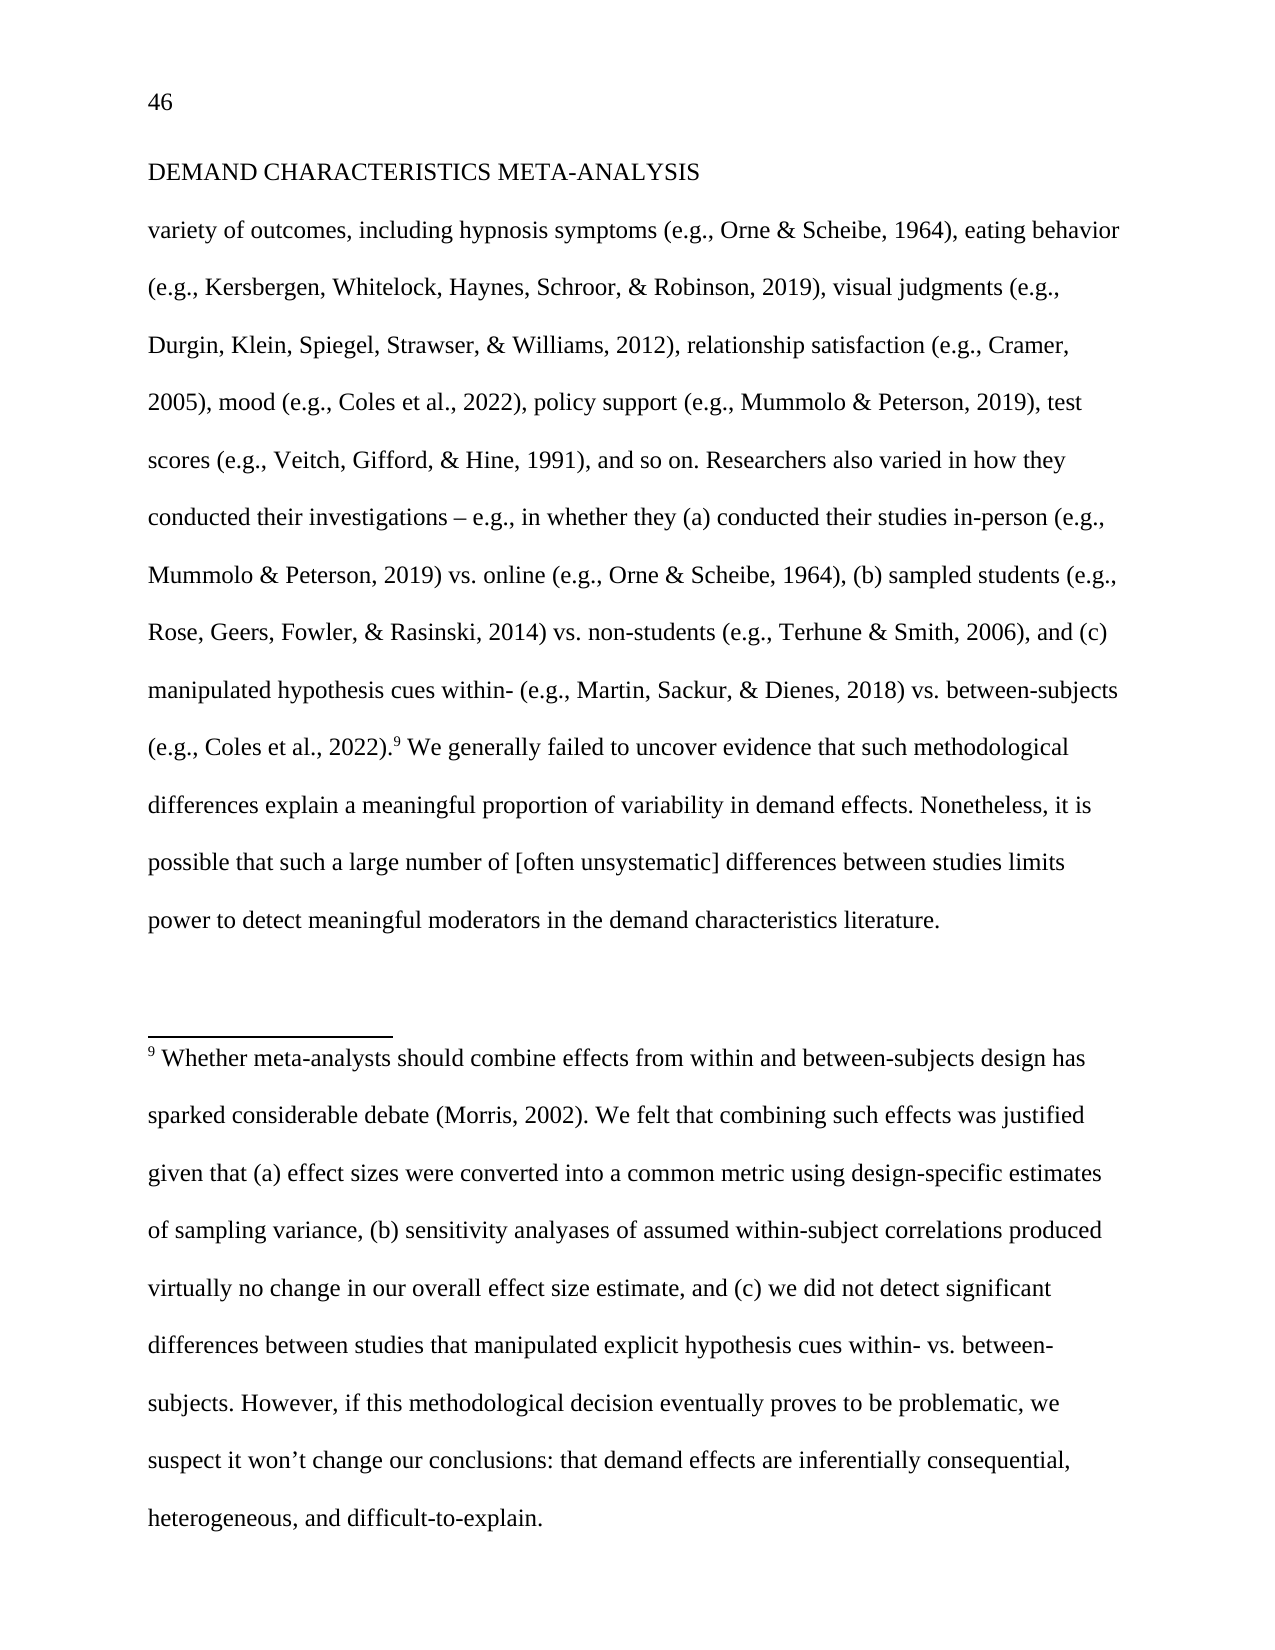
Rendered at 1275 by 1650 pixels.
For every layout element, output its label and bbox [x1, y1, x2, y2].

text [148, 215, 1127, 934]
